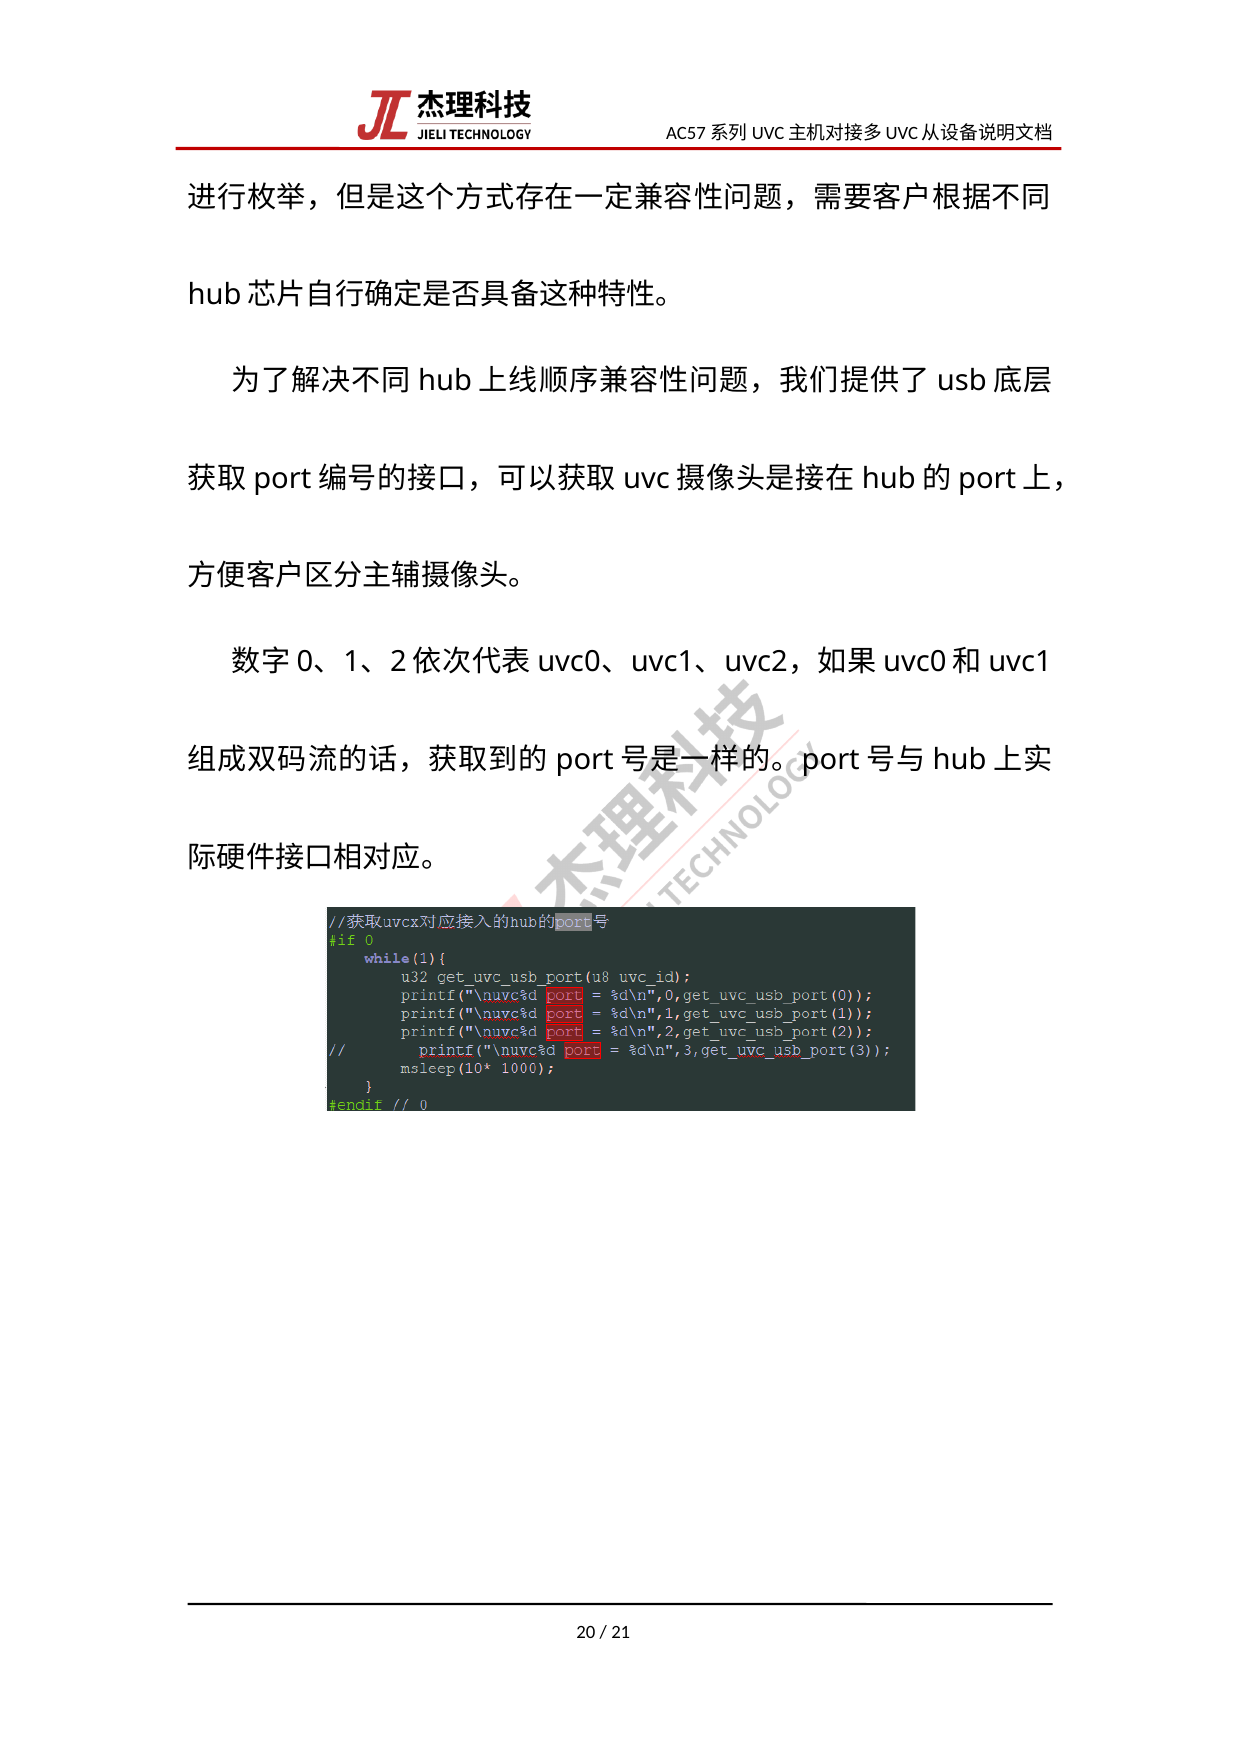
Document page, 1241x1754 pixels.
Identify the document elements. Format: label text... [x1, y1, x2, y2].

picture [357, 90, 531, 140]
list 数字0、1、2依次代表uvc0、uvc1、uvc2，如果uvc0和uvc1组成双码流的话，获取到的port号是一样的。port号与hub上实际硬件接口相对应。 [187, 627, 1053, 887]
picture [325, 907, 916, 1111]
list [187, 162, 1053, 324]
list 为了解决不同hub上线顺序兼容性问题，我们提供了usb底层获取port编号的接口，可以获取uvc摄像头是接在hub的port上，方便客户区分主辅摄像头。 [187, 346, 1053, 606]
